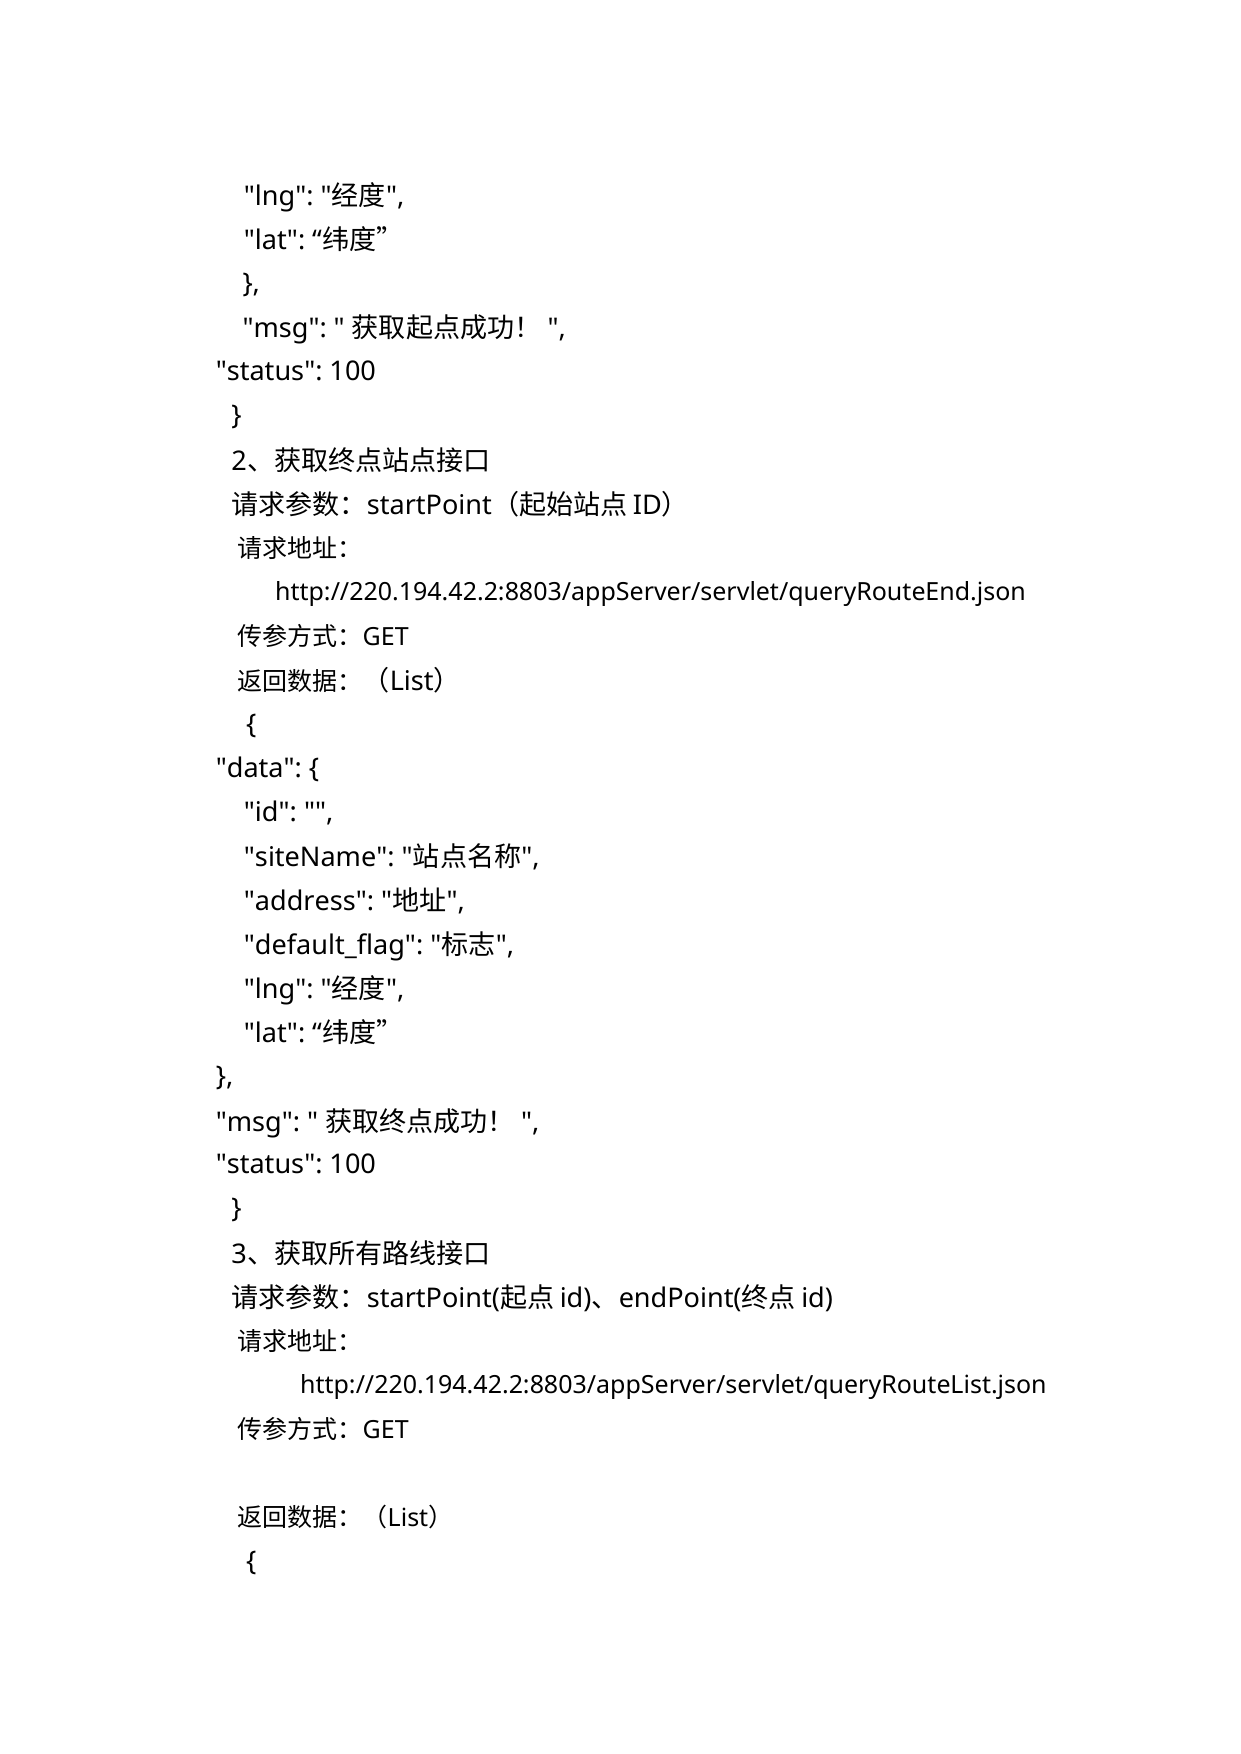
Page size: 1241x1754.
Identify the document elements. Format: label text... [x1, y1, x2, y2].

text 请求参数：startPoint（起始站点ID） [187, 480, 1053, 524]
text "address": "地址", [187, 877, 1053, 921]
text "data": { [187, 745, 1053, 789]
text "siteName": "站点名称", [187, 833, 1053, 877]
text } [187, 1185, 1053, 1229]
text 3、获取所有路线接口 [187, 1229, 1053, 1273]
text 请求参数：startPoint(起点id)、endPoint(终点id) [187, 1273, 1053, 1318]
text 请求地址： [187, 1318, 1053, 1362]
text 传参方式：GET [187, 1406, 1053, 1450]
text 请求地址： [187, 524, 1053, 568]
text "msg": " 获取终点成功！ ", [187, 1097, 1053, 1141]
text } [187, 392, 1053, 436]
text "lat": “纬度” [187, 1009, 1053, 1053]
text "msg": " 获取起点成功！ ", [187, 304, 1053, 348]
text "id": "", [187, 789, 1053, 833]
text "lat": “纬度” [187, 216, 1053, 260]
text }, [187, 1053, 1053, 1097]
text { [187, 1538, 1053, 1582]
text "lng": "经度", [187, 965, 1053, 1009]
text http://220.194.42.2:8803/appServer/servlet/queryRouteList.json [187, 1362, 1053, 1406]
text "status": 100 [187, 348, 1053, 392]
text http://220.194.42.2:8803/appServer/servlet/queryRouteEnd.json [187, 568, 1053, 613]
text 返回数据：（List） [187, 1494, 1053, 1538]
text { [187, 701, 1053, 745]
text 2、获取终点站点接口 [187, 436, 1053, 480]
text }, [187, 260, 1053, 304]
text 传参方式：GET [187, 613, 1053, 657]
text 返回数据：（List） [187, 657, 1053, 701]
text "status": 100 [187, 1141, 1053, 1185]
text "default_flag": "标志", [187, 921, 1053, 965]
text "lng": "经度", [187, 172, 1053, 216]
